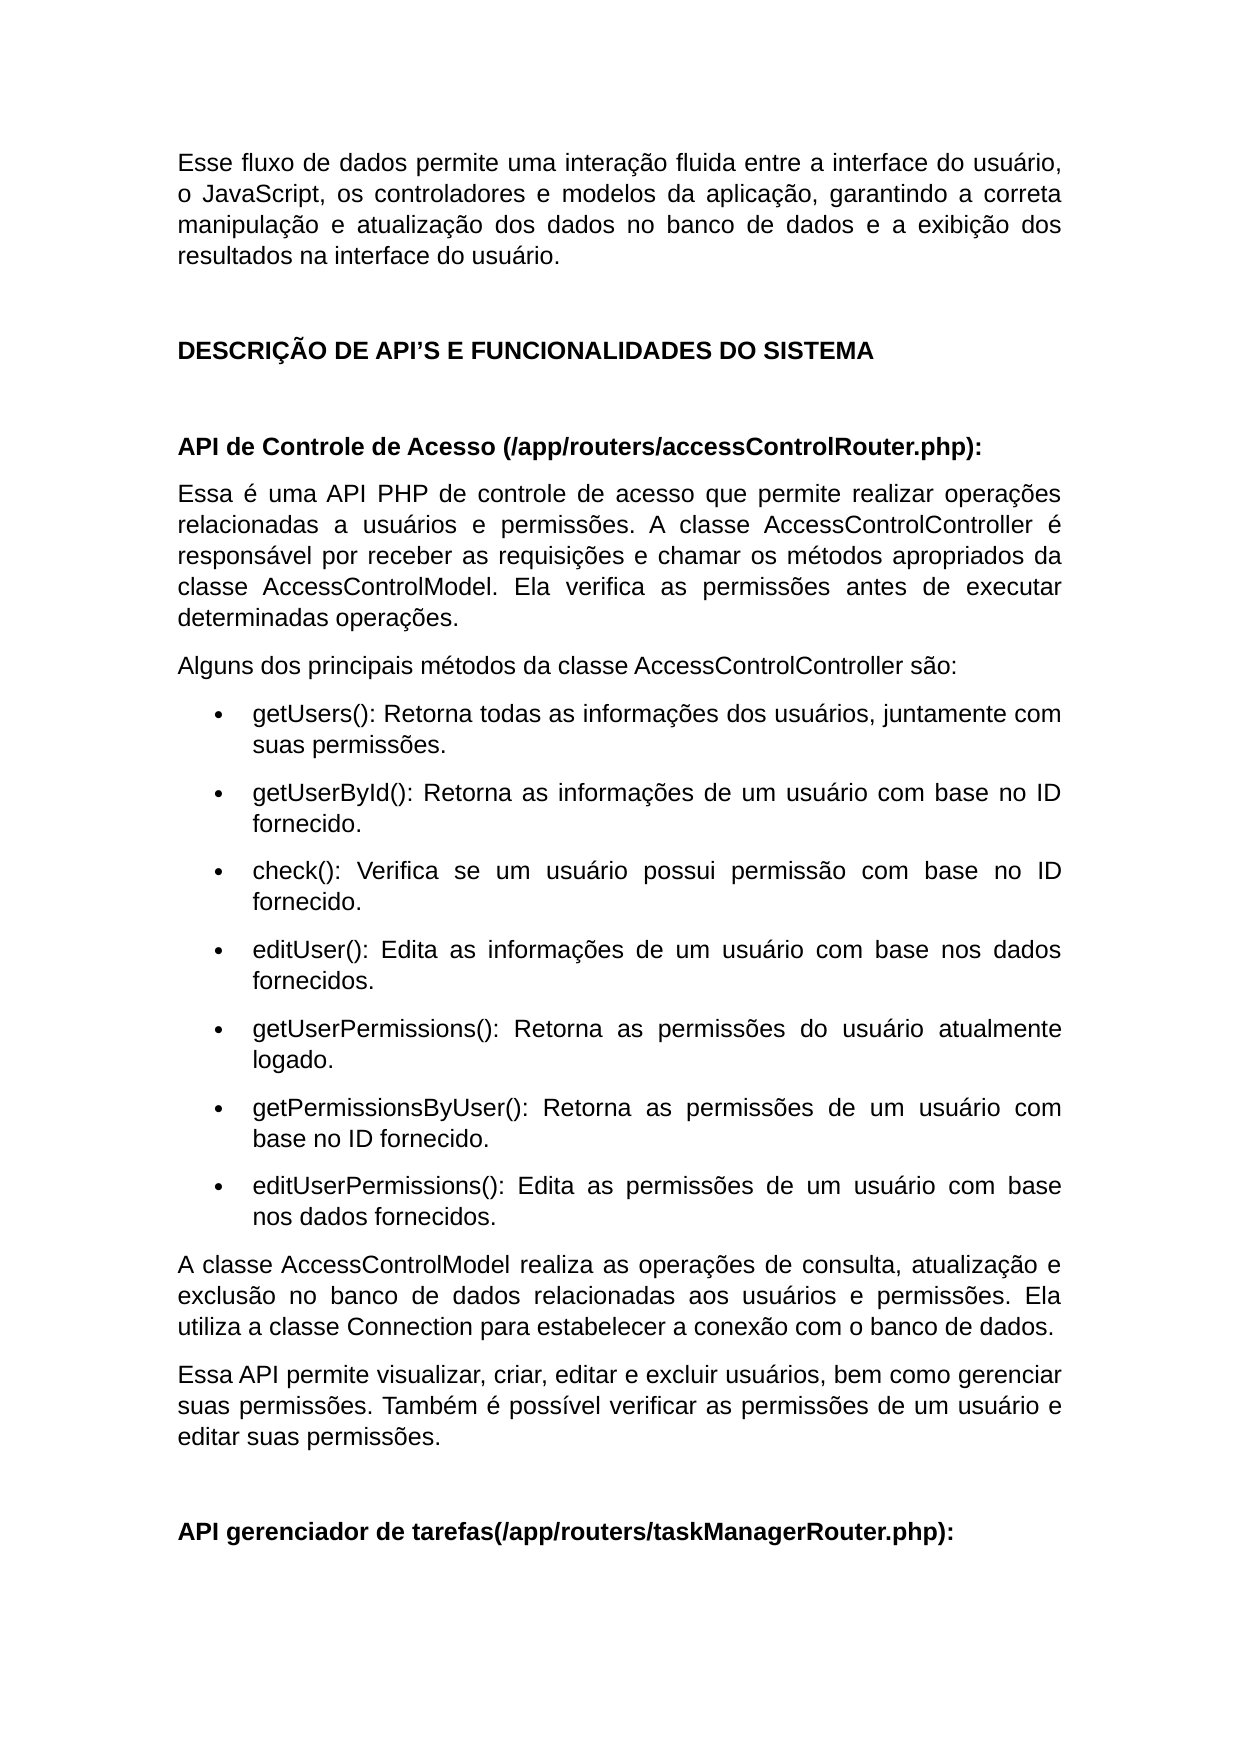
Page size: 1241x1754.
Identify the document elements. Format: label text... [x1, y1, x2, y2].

text Esse fluxo de dados permite uma interação fluida entre a interface do usuário, o JavaScript, os controladores e modelos da aplicação, garantindo a correta manipulação e atualização dos dados no banco de dados e a exibição dos resultados na interface do usuário. [177, 148, 1063, 269]
text Essa API permite visualizar, criar, editar e excluir usuários, bem como gerenciar suas permissões. Também é possível verificar as permissões de um usuário e editar suas permissões. [177, 1360, 1063, 1451]
text Essa é uma API PHP de controle de acesso que permite realizar operações relacionadas a usuários e permissões. A classe AccessControlController é responsável por receber as requisições e chamar os métodos apropriados da classe AccessControlModel. Ela verifica as permissões antes de executar determinadas operações. [177, 479, 1063, 632]
subtitle DESCRIÇÃO DE API’S E FUNCIONALIDADES DO SISTEMA [177, 336, 1063, 365]
text Alguns dos principais métodos da classe AccessControlController são: [177, 651, 1063, 680]
list check(): Verifica se um usuário possui permissão com base no ID fornecido. [215, 856, 1063, 916]
list getUserById(): Retorna as informações de um usuário com base no ID fornecido. [215, 778, 1063, 837]
text A classe AccessControlModel realiza as operações de consulta, atualização e exclusão no banco de dados relacionadas aos usuários e permissões. Ela utiliza a classe Connection para estabelecer a conexão com o banco de dados. [177, 1250, 1063, 1341]
list getUsers(): Retorna todas as informações dos usuários, juntamente com suas permissões. [215, 699, 1063, 759]
list editUser(): Edita as informações de um usuário com base nos dados fornecidos. [215, 935, 1063, 995]
subtitle API de Controle de Acesso (/app/routers/accessControlRouter.php): [177, 432, 1063, 460]
subtitle API gerenciador de tarefas(/app/routers/taskManagerRouter.php): [177, 1517, 1063, 1546]
list editUserPermissions(): Edita as permissões de um usuário com base nos dados fornecidos. [215, 1171, 1063, 1231]
list getUserPermissions(): Retorna as permissões do usuário atualmente logado. [215, 1014, 1063, 1074]
list getPermissionsByUser(): Retorna as permissões de um usuário com base no ID fornecido. [215, 1093, 1063, 1152]
